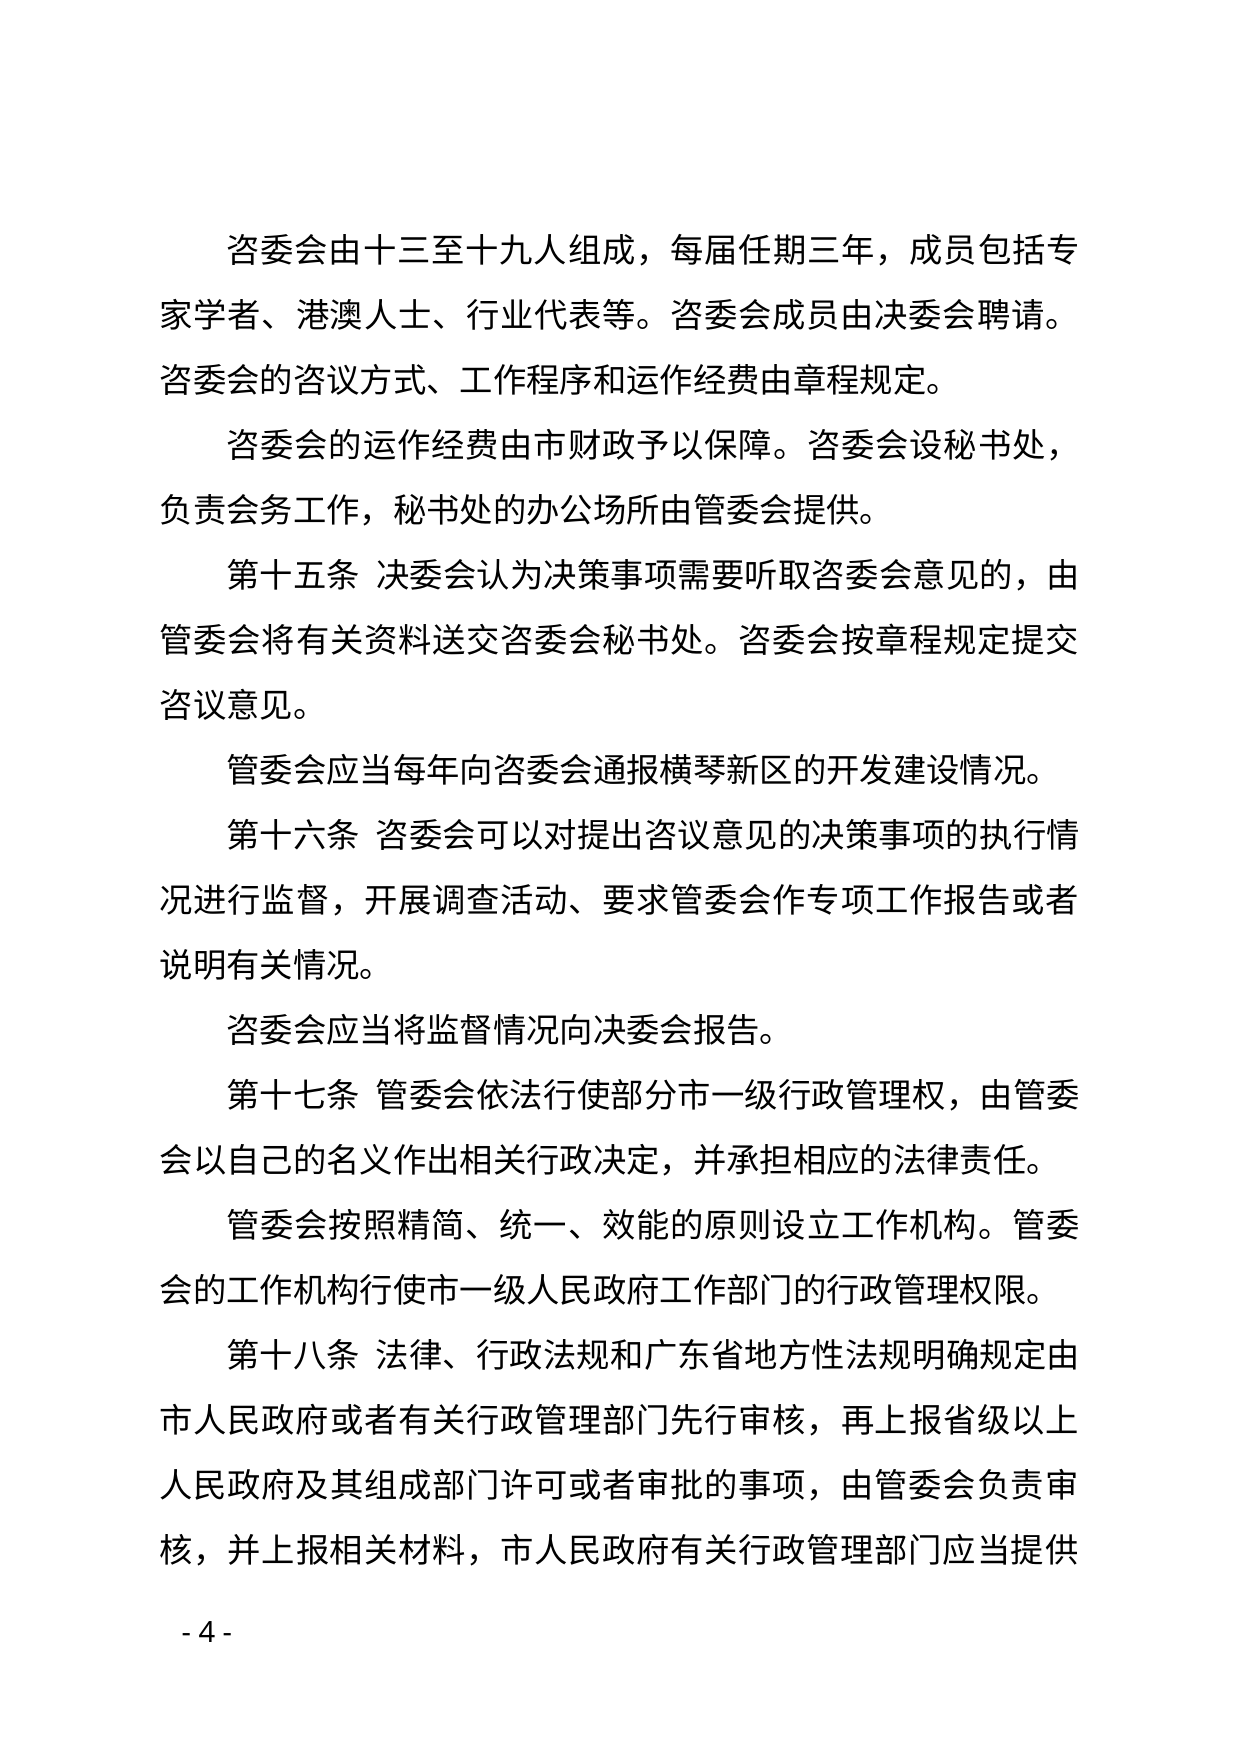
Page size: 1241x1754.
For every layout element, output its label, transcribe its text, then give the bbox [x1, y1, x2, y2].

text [159, 1320, 1081, 1580]
text 管委会按照精简、统一、效能的原则设立工作机构。管委会的工作机构行使市一级人民政府工作部门的行政管理权限。 [159, 1190, 1081, 1320]
text 管委会应当每年向咨委会通报横琴新区的开发建设情况。 [159, 735, 1081, 800]
text 咨委会由十三至十九人组成，每届任期三年，成员包括专家学者、港澳人士、行业代表等。咨委会成员由决委会聘请。咨委会的咨议方式、工作程序和运作经费由章程规定。 [159, 215, 1081, 410]
text 咨委会的运作经费由市财政予以保障。咨委会设秘书处，负责会务工作，秘书处的办公场所由管委会提供。 [159, 410, 1081, 540]
text 咨委会应当将监督情况向决委会报告。 [159, 995, 1081, 1060]
text 第十七条 管委会依法行使部分市一级行政管理权，由管委会以自己的名义作出相关行政决定，并承担相应的法律责任。 [159, 1060, 1081, 1190]
text 第十六条 咨委会可以对提出咨议意见的决策事项的执行情况进行监督，开展调查活动、要求管委会作专项工作报告或者说明有关情况。 [159, 800, 1081, 995]
text 第十五条 决委会认为决策事项需要听取咨委会意见的，由管委会将有关资料送交咨委会秘书处。咨委会按章程规定提交咨议意见。 [159, 540, 1081, 735]
